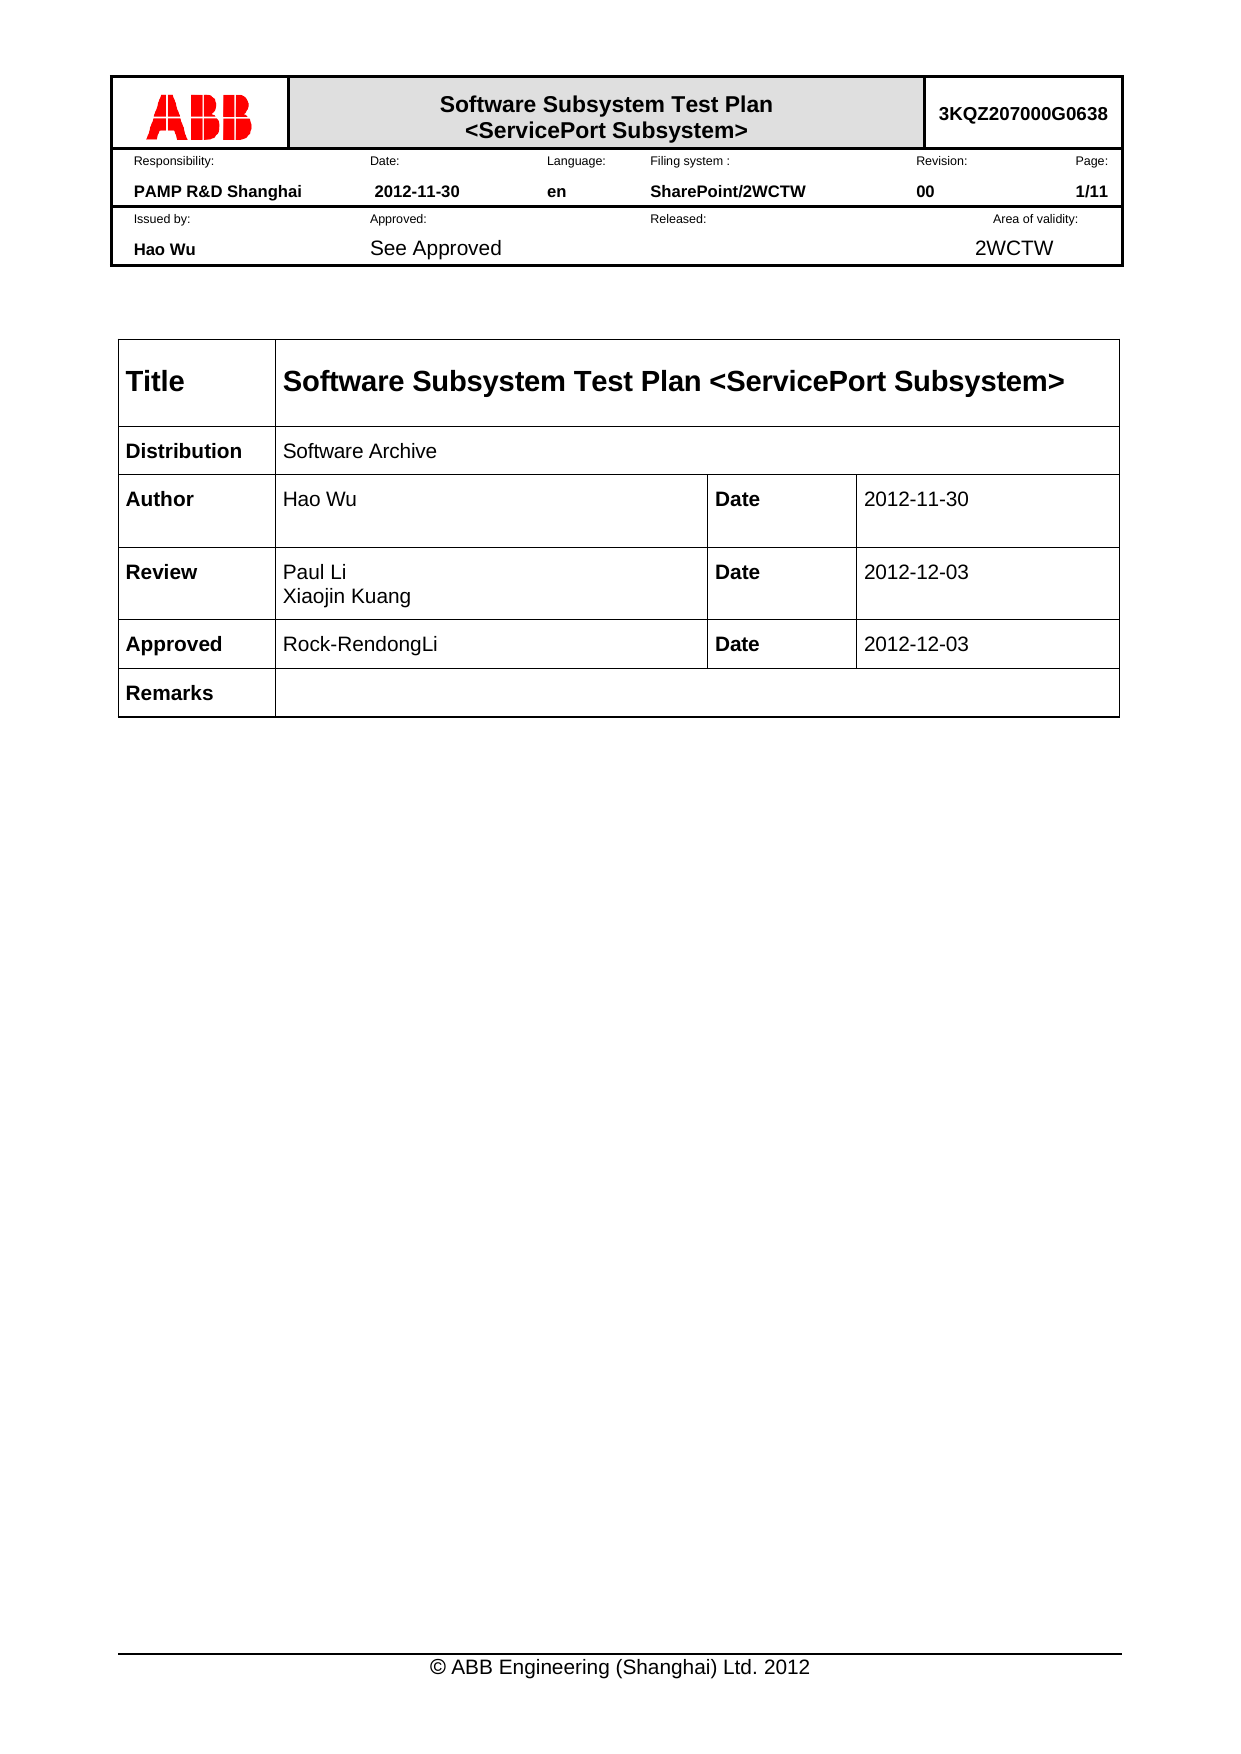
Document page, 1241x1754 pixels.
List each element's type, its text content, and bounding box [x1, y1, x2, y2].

table_cell Date [708, 548, 856, 619]
table_cell Rock-RendongLi [276, 620, 707, 668]
table_cell Author [119, 475, 275, 547]
table_header Software Subsystem Test Plan <ServicePort Subsystem> [276, 340, 1119, 426]
table_cell Software Archive [276, 427, 1119, 474]
table_cell 2012-12-03 [857, 548, 1119, 619]
table_cell Approved [119, 620, 275, 668]
table_cell Hao Wu [276, 475, 707, 547]
table_cell Paul Li Xiaojin Kuang [276, 548, 707, 619]
table_cell [276, 669, 1119, 716]
table_cell 2012-11-30 [857, 475, 1119, 547]
table_cell 2012-12-03 [857, 620, 1119, 668]
table_cell Review [119, 548, 275, 619]
table_cell Remarks [119, 669, 275, 716]
table_cell Date [708, 620, 856, 668]
table_header Title [119, 340, 275, 426]
table_cell Date [708, 475, 856, 547]
table_cell Distribution [119, 427, 275, 474]
